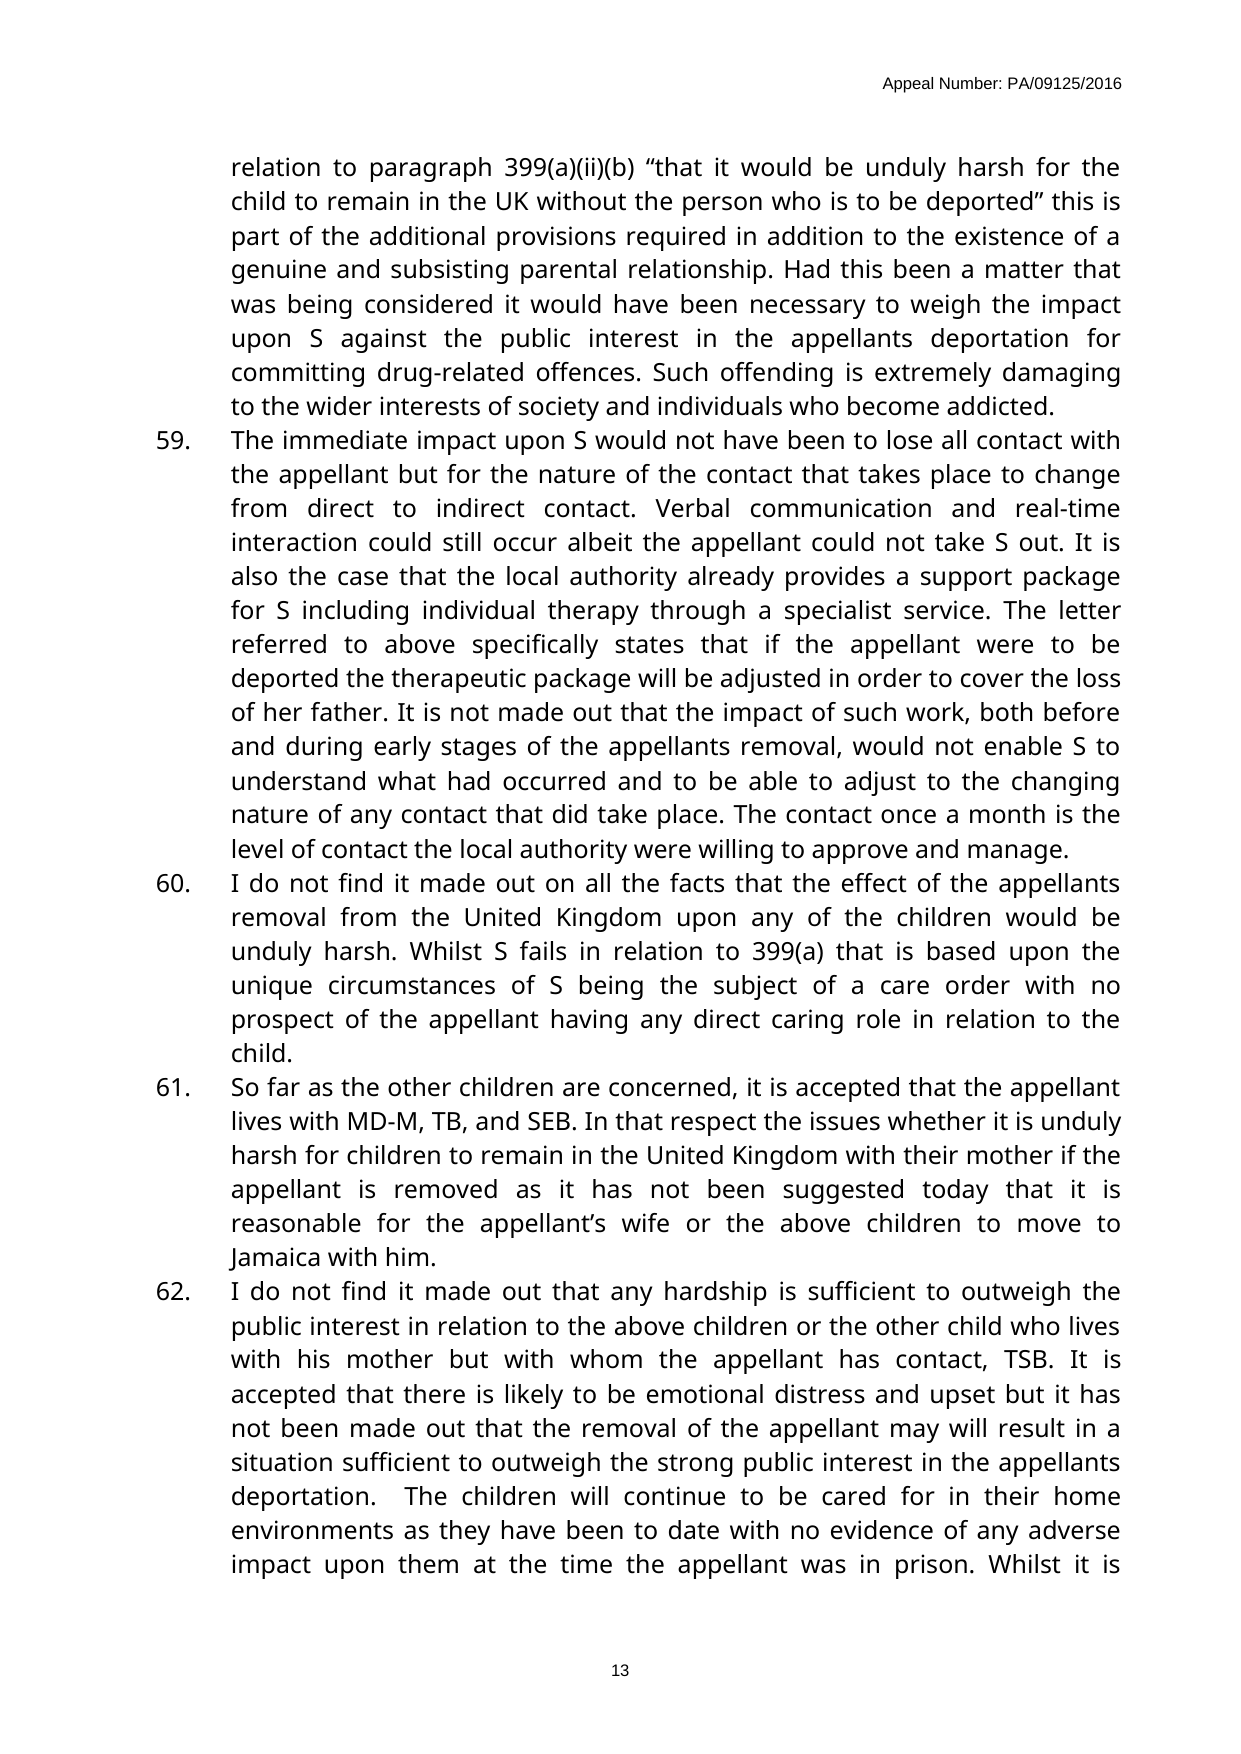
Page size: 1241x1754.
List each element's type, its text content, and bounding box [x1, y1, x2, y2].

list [156, 1274, 1122, 1581]
list I do not find it made out on all the facts that the effect of the appellants removal from the United Kingdom upon any of the children would be unduly harsh. Whilst S fails in relation to 399(a) that is based upon the unique circumstances of S being the subject of a care order with no prospect of the appellant having any direct caring role in relation to the child. [156, 865, 1122, 1070]
list The immediate impact upon S would not have been to lose all contact with the appellant but for the nature of the contact that takes place to change from direct to indirect contact. Verbal communication and real-time interaction could still occur albeit the appellant could not take S out. It is also the case that the local authority already provides a support package for S including individual therapy through a specialist service. The letter referred to above specifically states that if the appellant were to be deported the therapeutic package will be adjusted in order to cover the loss of her father. It is not made out that the impact of such work, both before and during early stages of the appellants removal, would not enable S to understand what had occurred and to be able to adjust to the changing nature of any contact that did take place. The contact once a month is the level of contact the local authority were willing to approve and manage. [156, 422, 1122, 865]
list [156, 150, 1122, 422]
list So far as the other children are concerned, it is accepted that the appellant lives with MD-M, TB, and SEB. In that respect the issues whether it is unduly harsh for children to remain in the United Kingdom with their mother if the appellant is removed as it has not been suggested today that it is reasonable for the appellant’s wife or the above children to move to Jamaica with him. [156, 1070, 1122, 1274]
